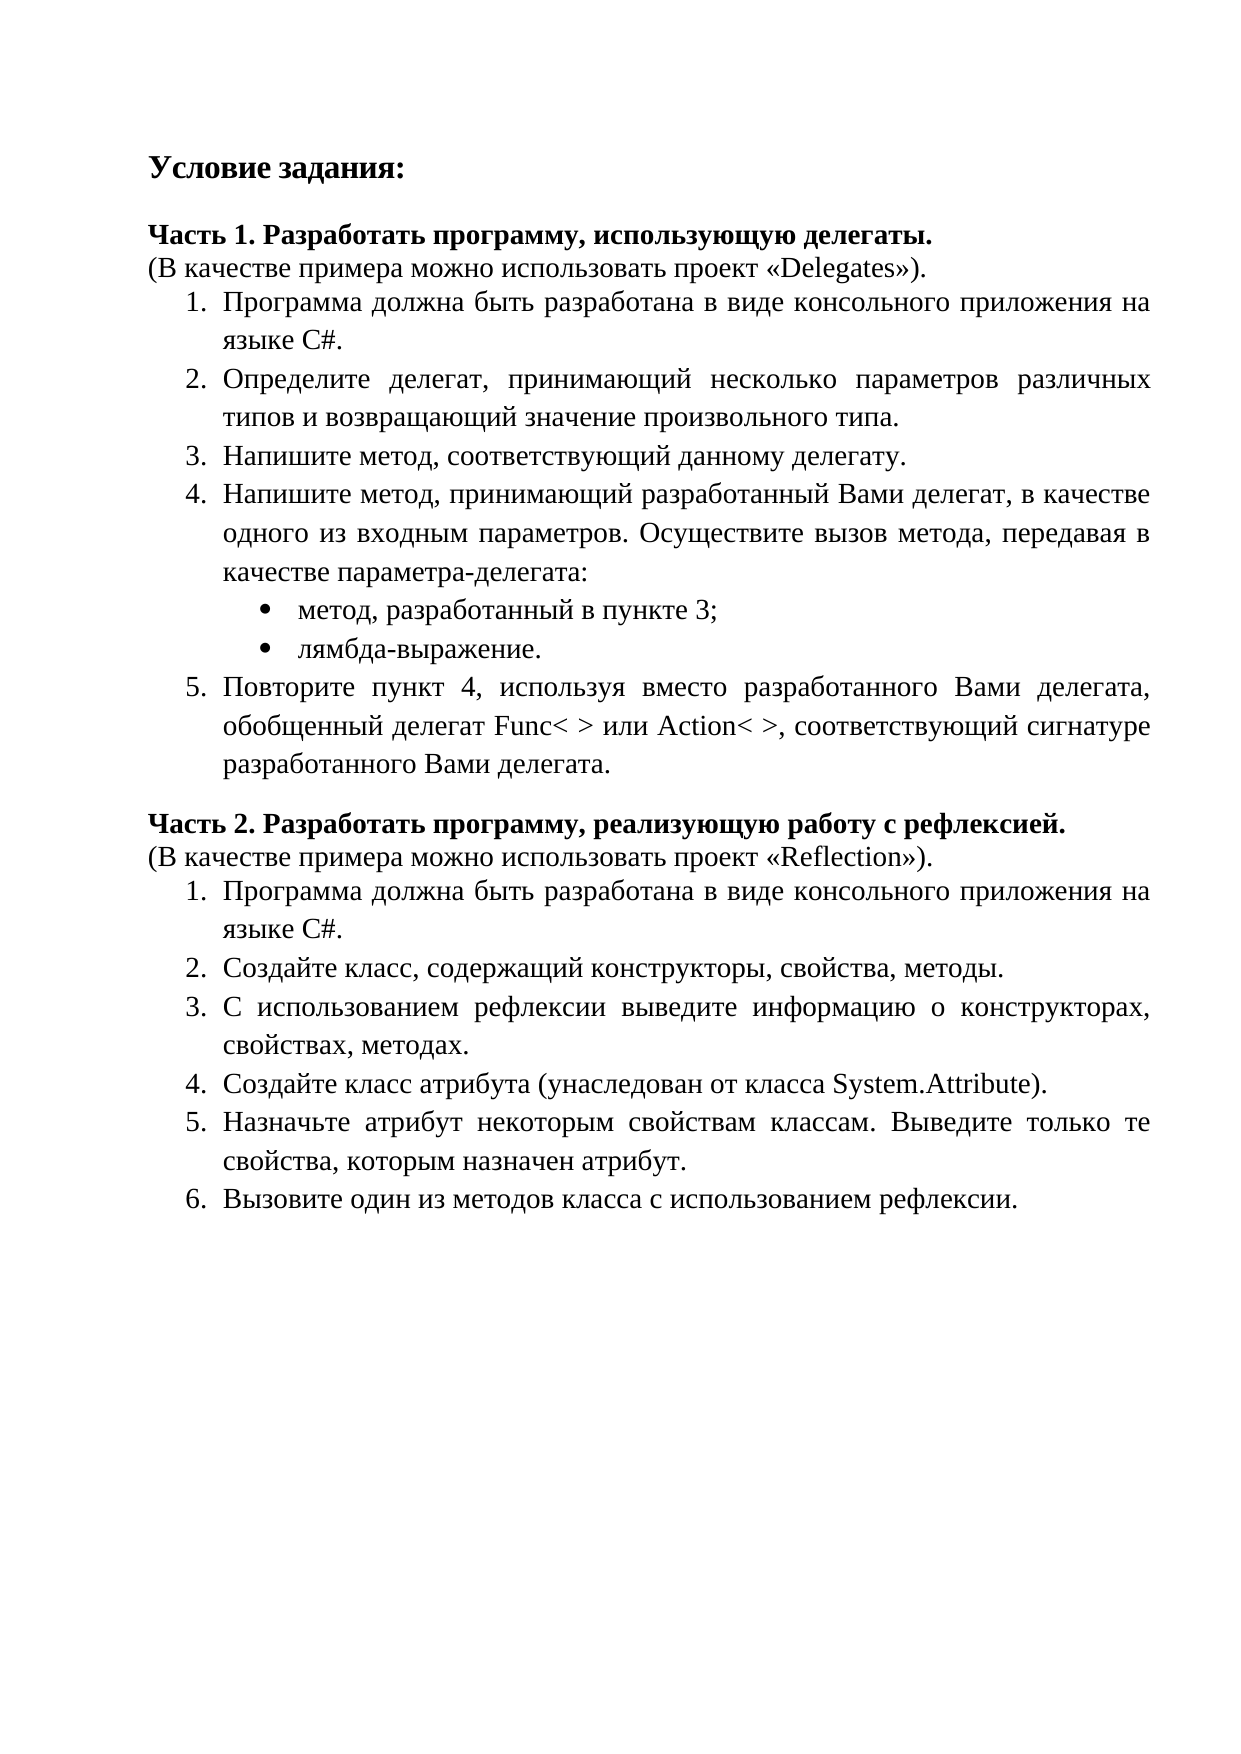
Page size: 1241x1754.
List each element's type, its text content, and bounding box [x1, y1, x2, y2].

list Программа должна быть разработана в виде консольного приложения на языке C#. [185, 873, 1152, 945]
list метод, разработанный в пункте 3; [260, 592, 1152, 626]
list Назначьте атрибут некоторым свойствам классам. Выведите только те свойства, которым назначен атрибут. [185, 1104, 1152, 1176]
list Напишите метод, соответствующий данному делегату. [185, 438, 1152, 472]
list Создайте класс, содержащий конструкторы, свойства, методы. [185, 950, 1152, 984]
list С использованием рефлексии выведите информацию о конструкторах, свойствах, методах. [185, 989, 1152, 1061]
text (В качестве примера можно использовать проект «Reflection»). [148, 839, 1152, 873]
list Программа должна быть разработана в виде консольного приложения на языке C#. [185, 284, 1152, 356]
list Создайте класс атрибута (унаследован от класса System.Attribute). [185, 1066, 1152, 1099]
text Часть 1. Разработать программу, использующую делегаты. [148, 217, 1152, 250]
text Условие задания: [148, 148, 1152, 186]
text Часть 2. Разработать программу, реализующую работу с рефлексией. [148, 806, 1152, 839]
text (В качестве примера можно использовать проект «Delegates»). [148, 250, 1152, 284]
list Напишите метод, принимающий разработанный Вами делегат, в качестве одного из входным параметров. Осуществите вызов метода, передавая в качестве параметра-делегата: [185, 477, 1152, 587]
list Вызовите один из методов класса с использованием рефлексии. [185, 1181, 1152, 1215]
list Определите делегат, принимающий несколько параметров различных типов и возвращающий значение произвольного типа. [185, 361, 1152, 433]
list Повторите пункт 4, используя вместо разработанного Вами делегата, обобщенный делегат Func< > или Action< >, соответствующий сигнатуре разработанного Вами делегата. [185, 669, 1152, 780]
list лямбда-выражение. [260, 631, 1152, 664]
